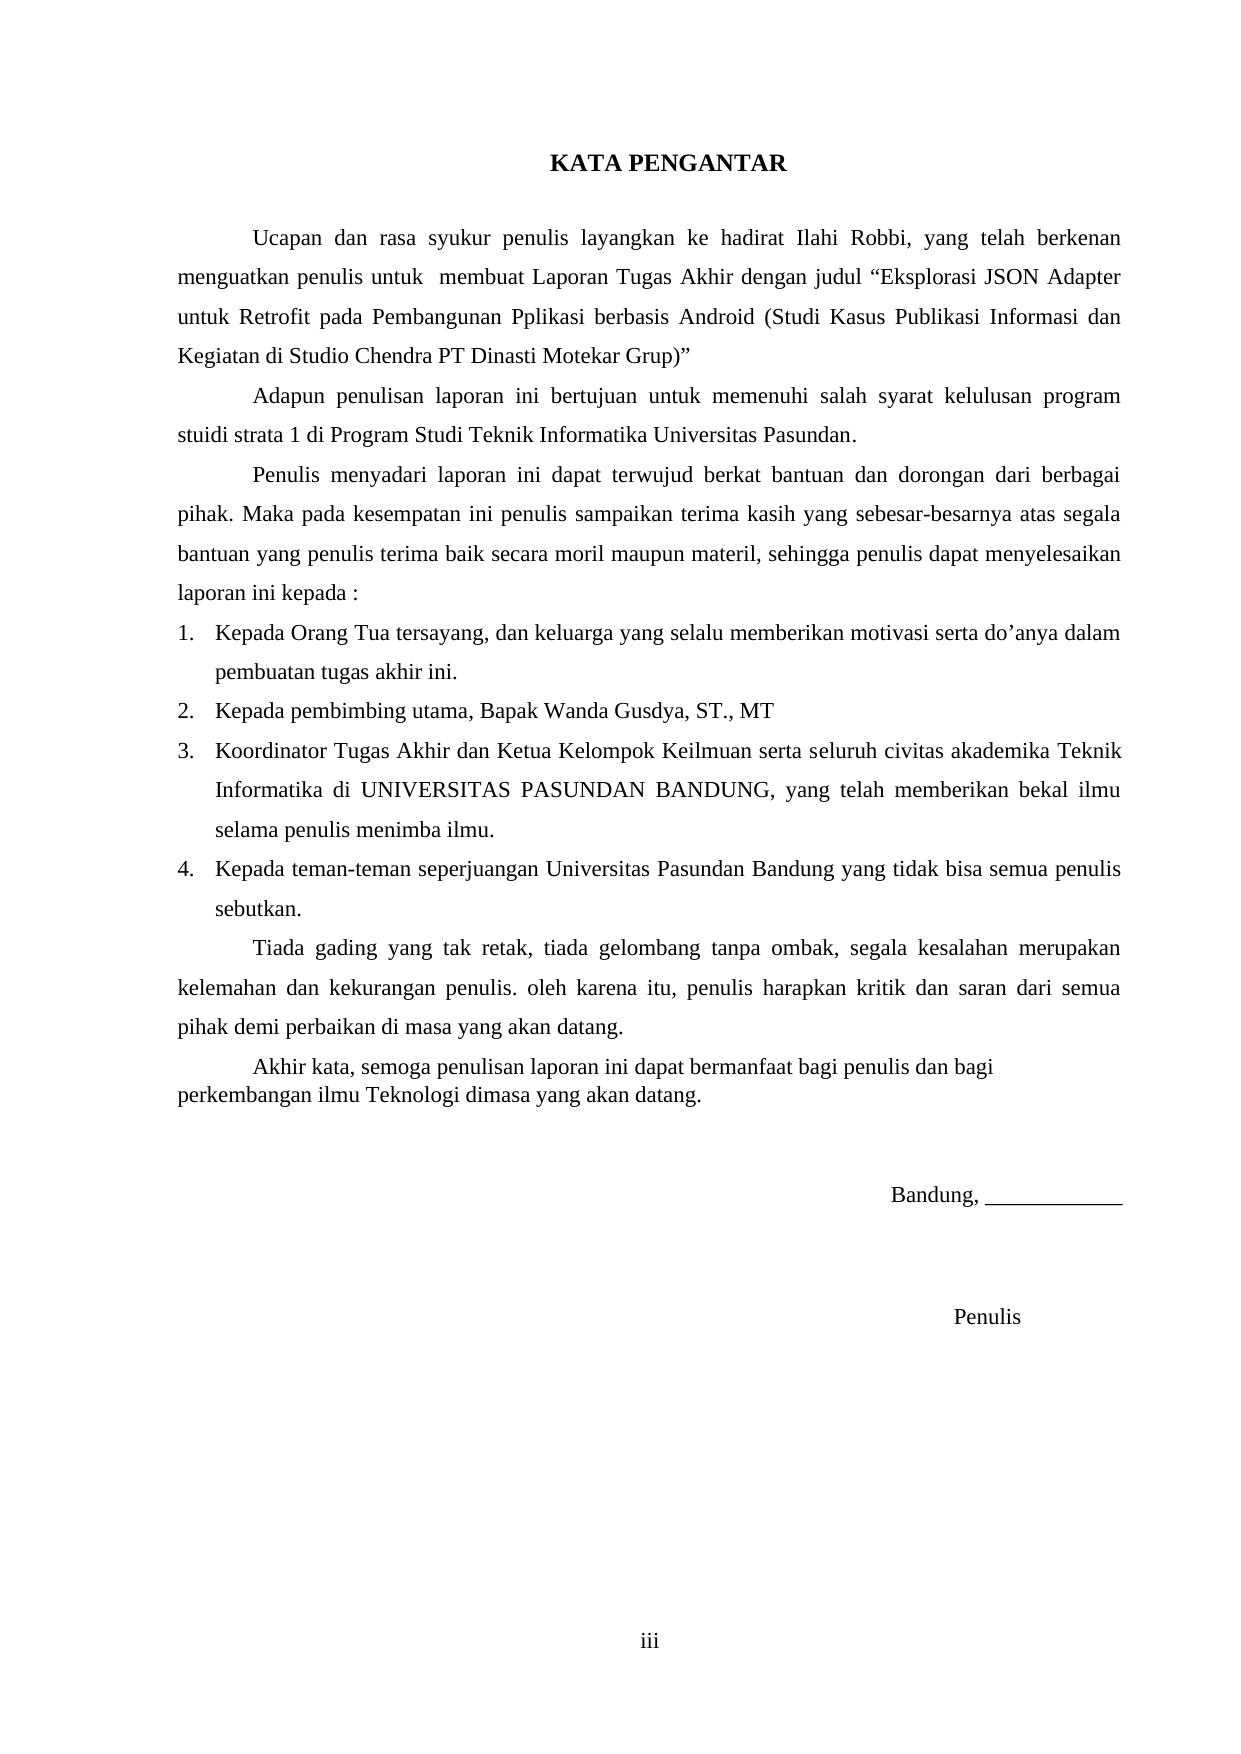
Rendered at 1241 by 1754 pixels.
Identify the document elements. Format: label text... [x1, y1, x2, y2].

list Kepada Orang Tua tersayang, dan keluarga yang selalu memberikan motivasi serta do’anya dalam pembuatan tugas akhir ini. [177, 619, 1122, 684]
text Adapun penulisan laporan ini bertujuan untuk memenuhi salah syarat kelulusan program stuidi strata 1 di Program Studi Teknik Informatika Universitas Pasundan. [177, 382, 1122, 448]
list Koordinator Tugas Akhir dan Ketua Kelompok Keilmuan serta seluruh civitas akademika Teknik Informatika di UNIVERSITAS PASUNDAN BANDUNG, yang telah memberikan bekal ilmu selama penulis menimba ilmu. [177, 737, 1122, 842]
list Kepada pembimbing utama, Bapak Wanda Gusdya, ST., MT [177, 698, 1122, 724]
list Kepada teman-teman seperjuangan Universitas Pasundan Bandung yang tidak bisa semua penulis sebutkan. [177, 856, 1122, 921]
text Ucapan dan rasa syukur penulis layangkan ke hadirat Ilahi Robbi, yang telah berkenan menguatkan penulis untuk membuat Laporan Tugas Akhir dengan judul “Eksplorasi JSON Adapter untuk Retrofit pada Pembangunan Pplikasi berbasis Android (Studi Kasus Publikasi Informasi dan Kegiatan di Studio Chendra PT Dinasti Motekar Grup)” [177, 224, 1122, 369]
text Bandung, ___________ [177, 1179, 1122, 1208]
text Tiada gading yang tak retak, tiada gelombang tanpa ombak, segala kesalahan merupakan kelemahan dan kekurangan penulis. oleh karena itu, penulis harapkan kritik dan saran dari semua pihak demi perbaikan di masa yang akan datang. [177, 934, 1122, 1040]
text Akhir kata, semoga penulisan laporan ini dapat bermanfaat bagi penulis dan bagi perkembangan ilmu Teknologi dimasa yang akan datang. [177, 1053, 1122, 1108]
text Penulis [177, 1303, 1122, 1329]
subtitle KATA PENGANTAR [215, 148, 1122, 176]
text Penulis menyadari laporan ini dapat terwujud berkat bantuan dan dorongan dari berbagai pihak. Maka pada kesempatan ini penulis sampaikan terima kasih yang sebesar-besarnya atas segala bantuan yang penulis terima baik secara moril maupun materil, sehingga penulis dapat menyelesaikan laporan ini kepada : [177, 461, 1122, 606]
